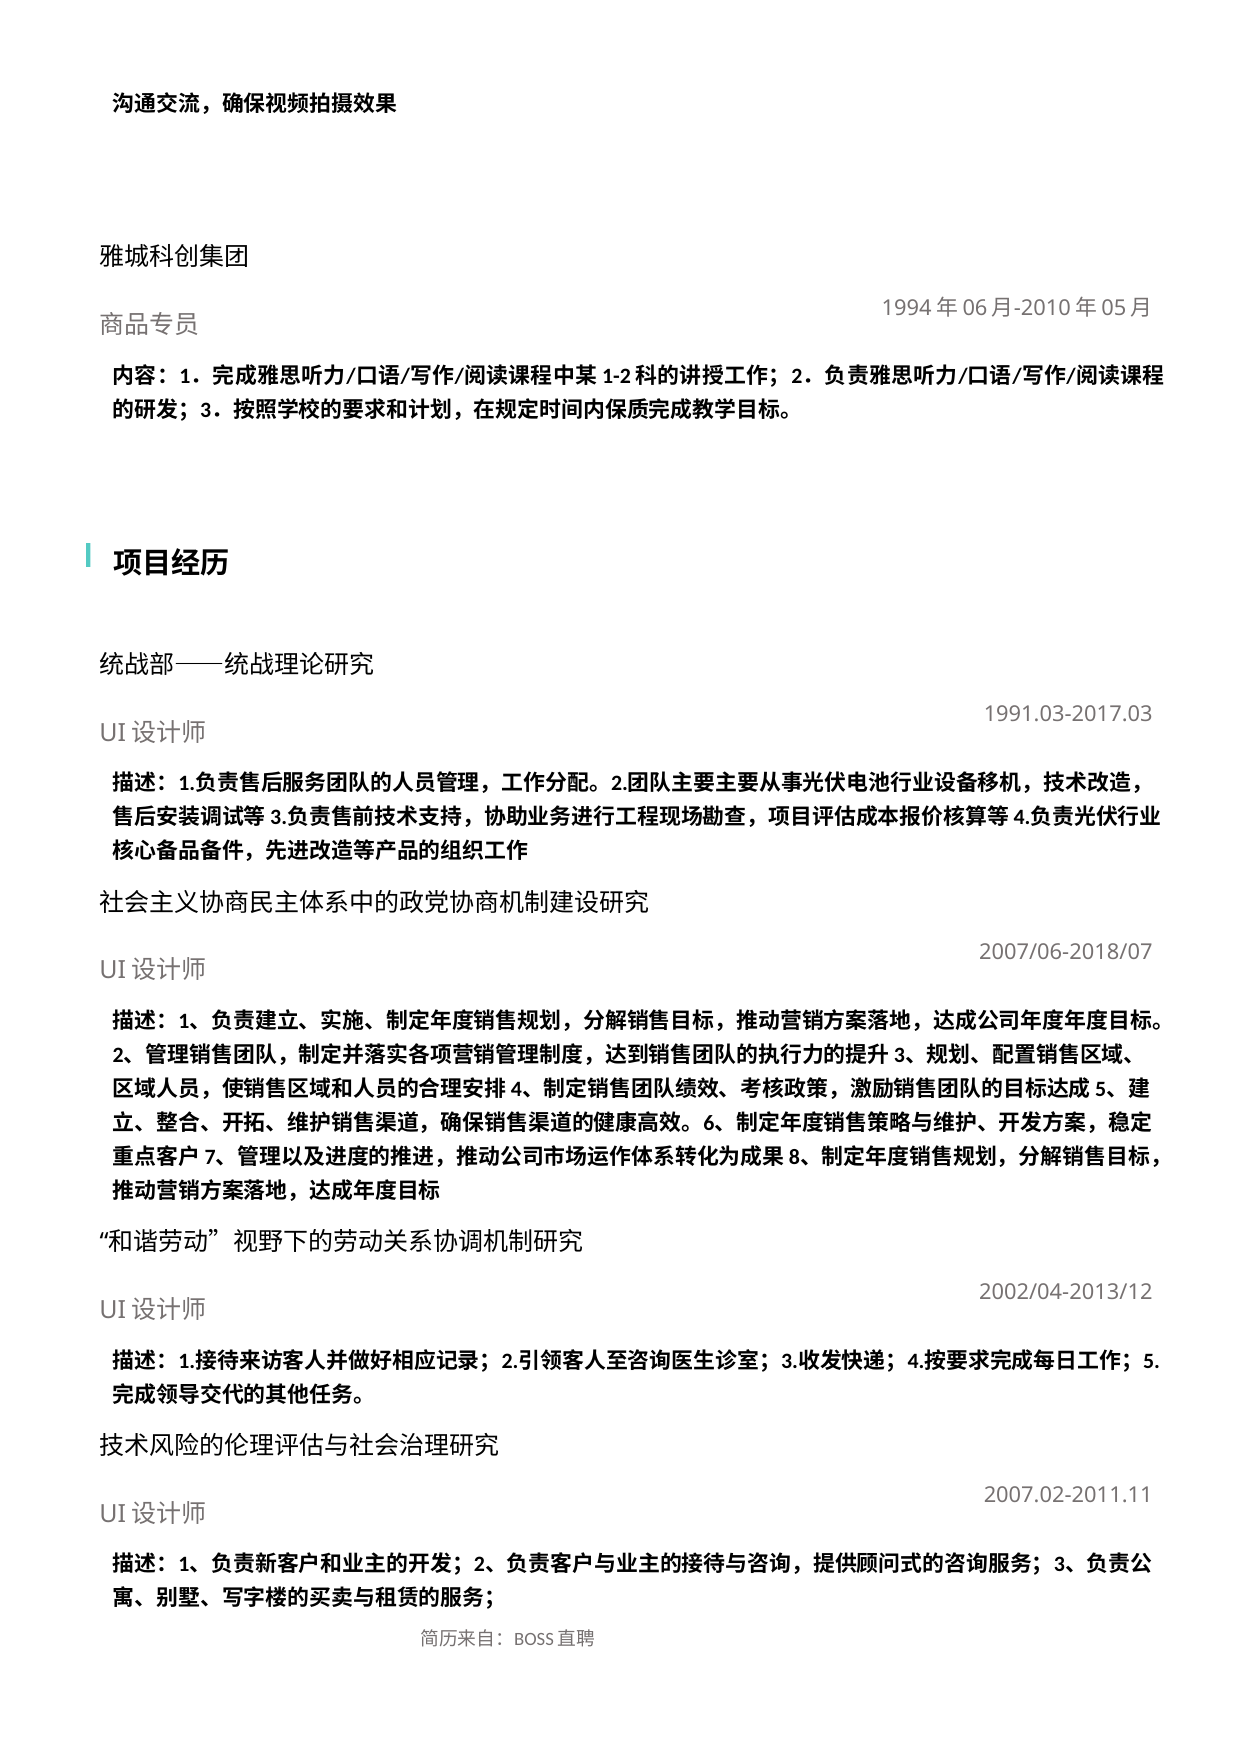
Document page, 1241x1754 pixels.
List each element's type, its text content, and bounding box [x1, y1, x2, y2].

table_cell 2007/06-2018/07 [858, 934, 1163, 1002]
text 描述：1、负责新客户和业主的开发；2、负责客户与业主的接待与咨询，提供顾问式的咨询服务；3、负责公寓、别墅、写字楼的买卖与租赁的服务； [112, 1545, 1165, 1613]
table_cell 2002/04-2013/12 [858, 1274, 1163, 1342]
table_header 项目经历 [102, 527, 1163, 594]
picture [86, 543, 91, 567]
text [112, 85, 1165, 119]
text 描述：1、负责建立、实施、制定年度销售规划，分解销售目标，推动营销方案落地，达成公司年度年度目标。2、管理销售团队，制定并落实各项营销管理制度，达到销售团队的执行力的提升3、规划、配置销售区域、区域人员，使销售区域和人员的合理安排4、制定销售团队绩效、考核政策，激励销售团队的目标达成5、建立、整合、开拓、维护销售渠道，确保销售渠道的健康高效。6、制定年度销售策略与维护、开发方案，稳定重点客户7、管理以及进度的推进，推动公司市场运作体系转化为成果8、制定年度销售规划，分解销售目标，推动营销方案落地，达成年度目标 [112, 1002, 1165, 1206]
table_header 社会主义协商民主体系中的政党协商机制建设研究 [75, 866, 1163, 934]
table_header 统战部——统战理论研究 [75, 629, 1163, 696]
table_cell UI设计师 [75, 1478, 857, 1545]
table_cell UI设计师 [75, 934, 857, 1002]
table_header 雅城科创集团 [75, 221, 1163, 289]
text 内容：1．完成雅思听力/口语/写作/阅读课程中某1-2科的讲授工作；2．负责雅思听力/口语/写作/阅读课程的研发；3．按照学校的要求和计划，在规定时间内保质完成教学目标。 [112, 357, 1165, 425]
table_cell UI设计师 [75, 1274, 857, 1342]
table_cell 2007.02-2011.11 [858, 1478, 1163, 1545]
table_header [75, 527, 102, 594]
table_cell UI设计师 [75, 696, 857, 764]
table_header 技术风险的伦理评估与社会治理研究 [75, 1410, 1163, 1477]
table_cell 1994年06月-2010年05月 [858, 289, 1163, 357]
table_cell 商品专员 [75, 289, 857, 357]
table_cell 1991.03-2017.03 [858, 696, 1163, 764]
table_header “和谐劳动”视野下的劳动关系协调机制研究 [75, 1206, 1163, 1274]
text 描述：1.接待来访客人并做好相应记录；2.引领客人至咨询医生诊室；3.收发快递；4.按要求完成每日工作；5.完成领导交代的其他任务。 [112, 1342, 1165, 1409]
text 描述：1.负责售后服务团队的人员管理，工作分配。2.团队主要主要从事光伏电池行业设备移机，技术改造，售后安装调试等3.负责售前技术支持，协助业务进行工程现场勘查，项目评估成本报价核算等4.负责光伏行业核心备品备件，先进改造等产品的组织工作 [112, 764, 1165, 866]
